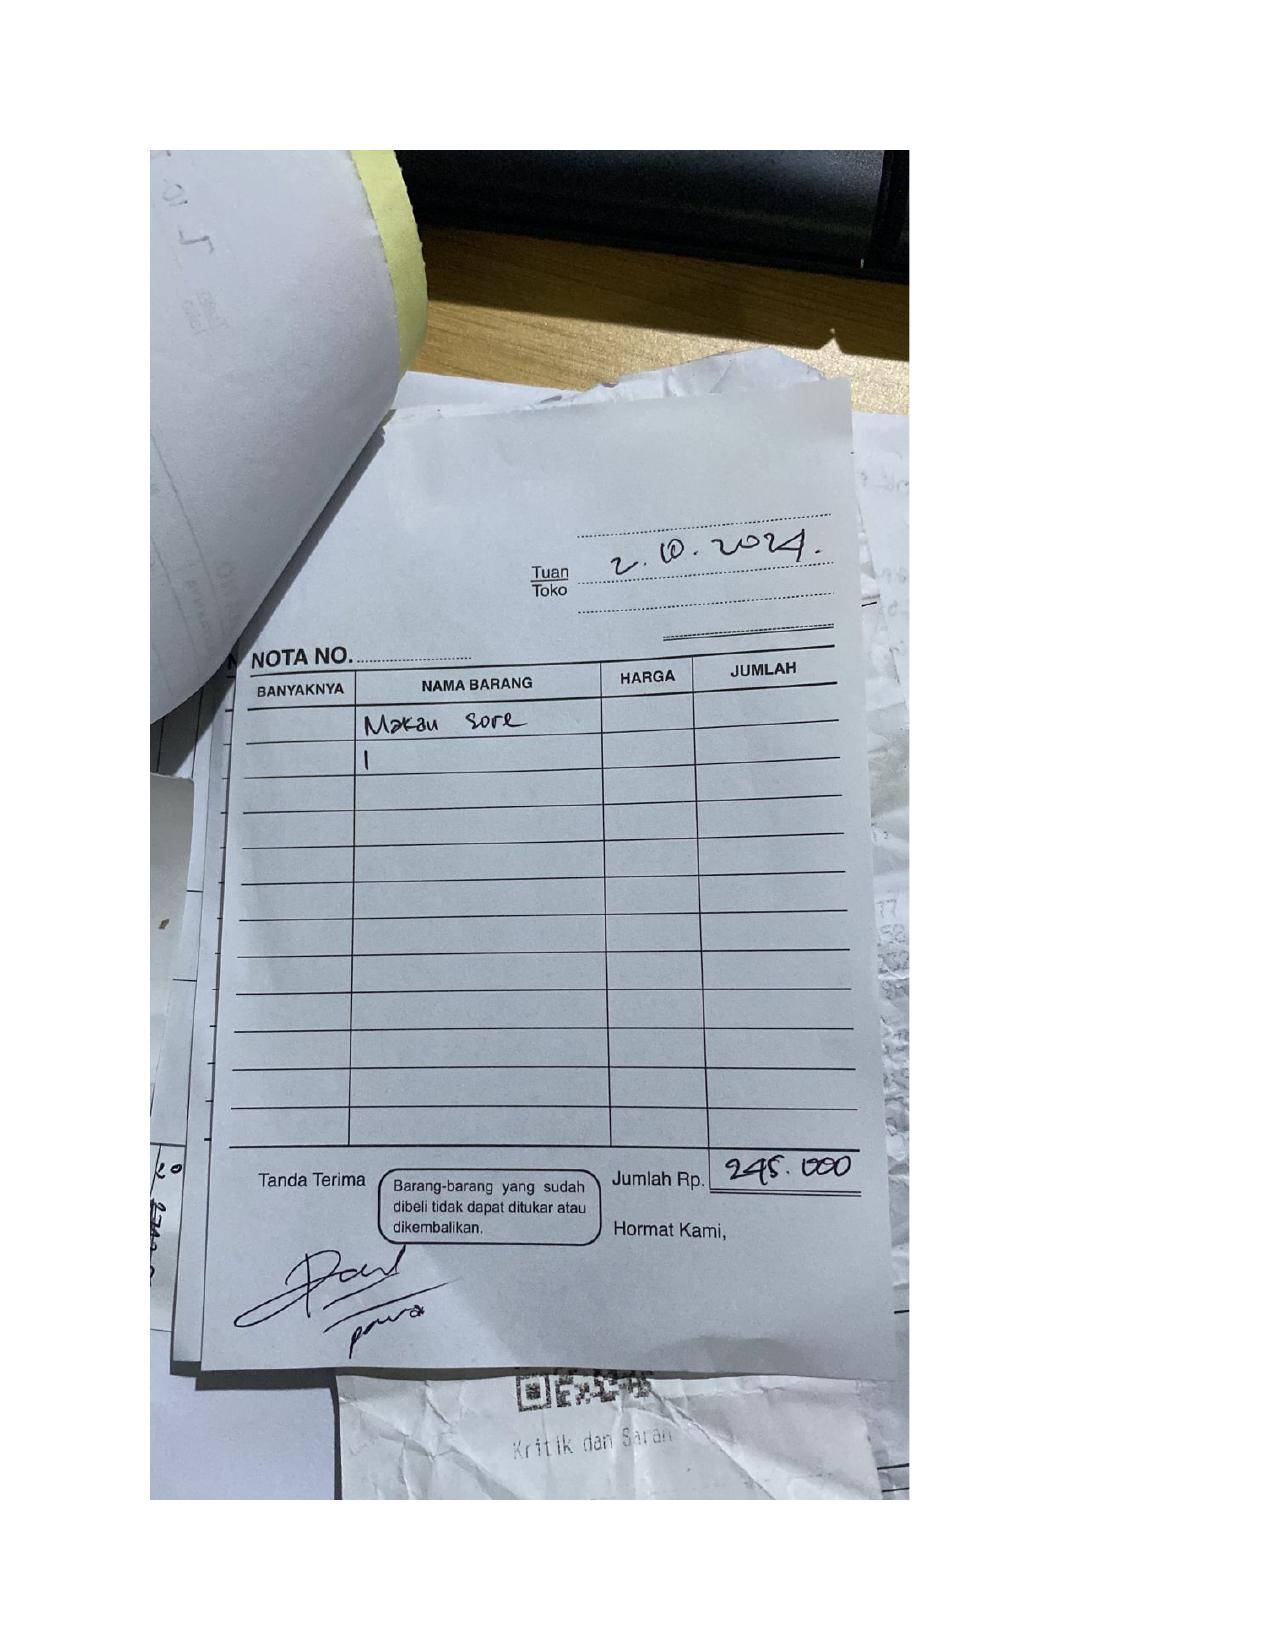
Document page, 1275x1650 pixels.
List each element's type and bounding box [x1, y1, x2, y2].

picture [150, 150, 910, 1500]
